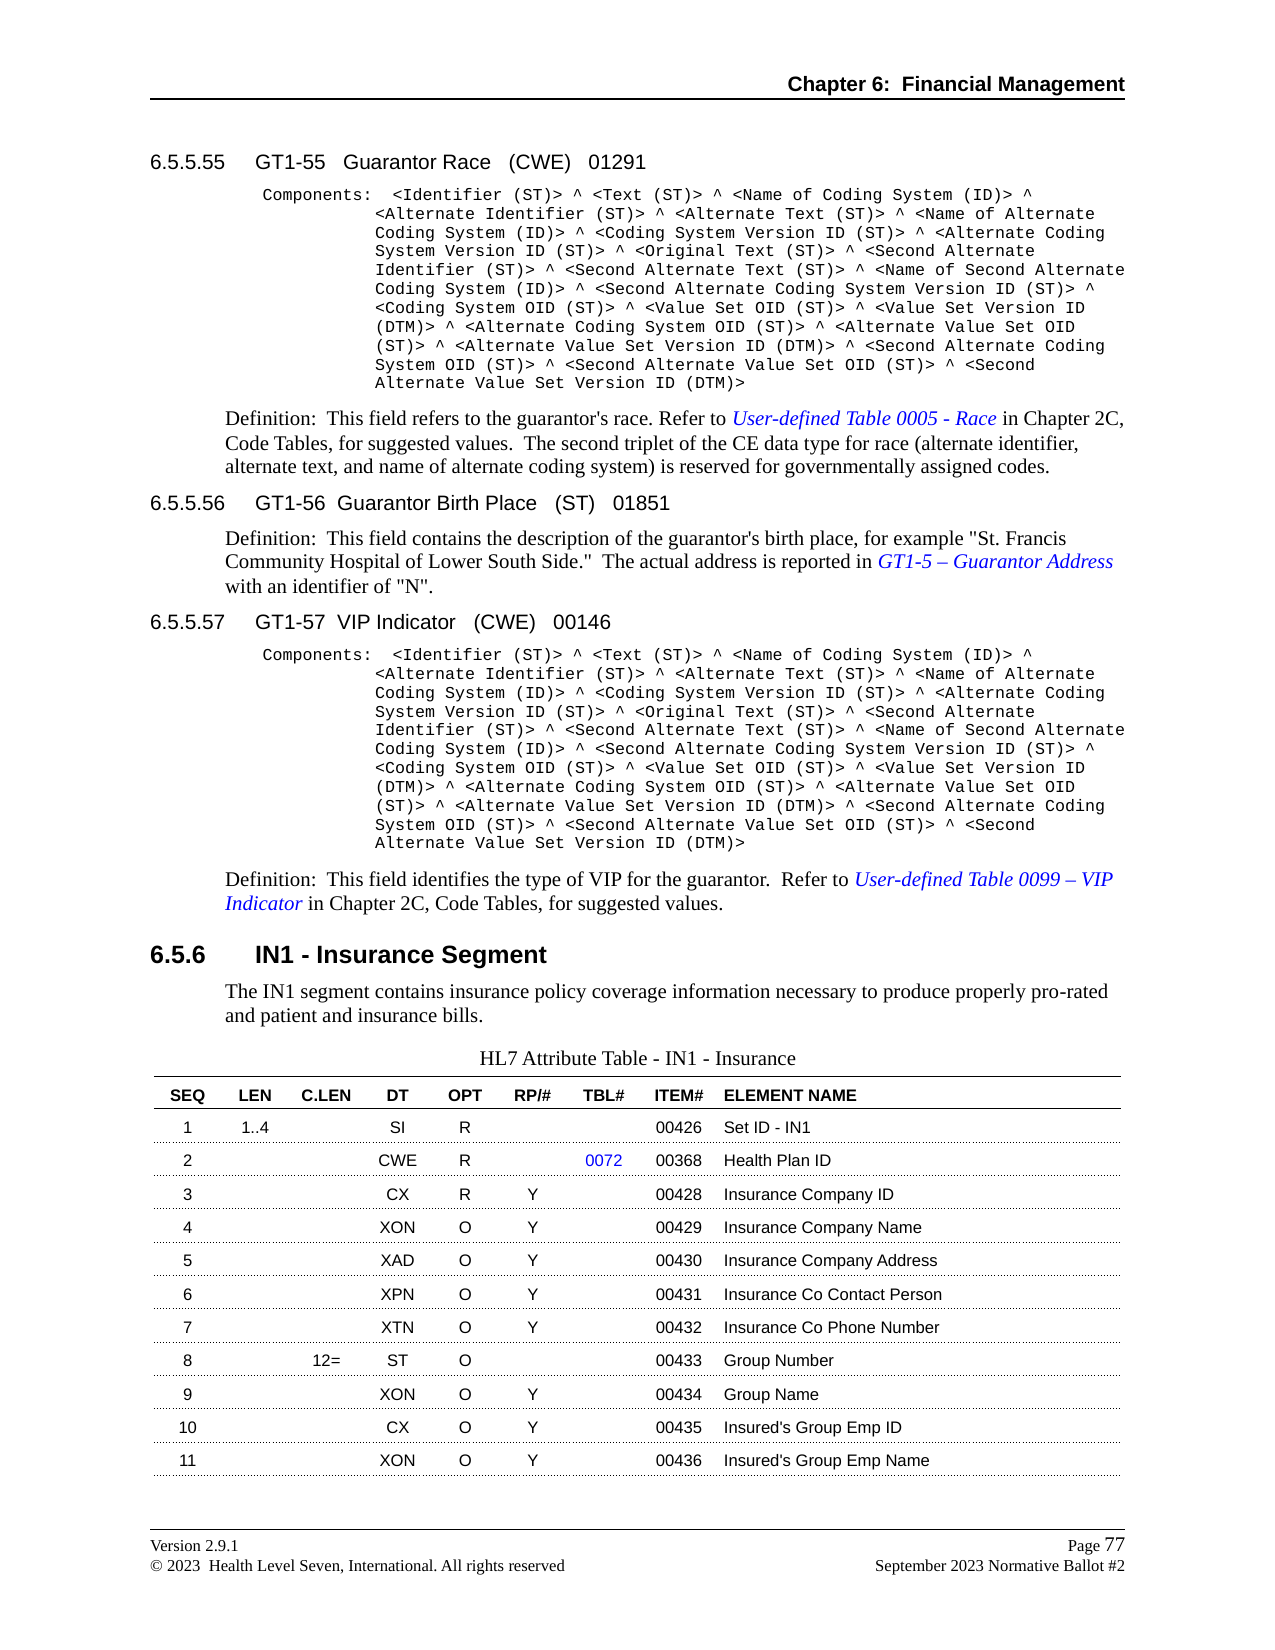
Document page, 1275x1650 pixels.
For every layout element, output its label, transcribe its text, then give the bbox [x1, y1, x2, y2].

subtitle 6.5.5.55 GT1-55 Guarantor Race (CWE) 01291 [150, 150, 1125, 174]
text The IN1 segment contains insurance policy coverage information necessary to produce properly pro-rated and patient and insurance bills. [225, 979, 1125, 1027]
text Definition: This field contains the description of the guarantor's birth place, for example "St. Francis Community Hospital of Lower South Side." The actual address is reported in GT1-5 – Guarantor Address with an identifier of "N". [225, 525, 1125, 598]
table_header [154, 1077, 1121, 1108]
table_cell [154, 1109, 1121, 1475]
subtitle 6.5.6 IN1 - Insurance Segment [150, 939, 1125, 968]
text Components: <Identifier (ST)> ^ <Text (ST)> ^ <Name of Coding System (ID)> ^ <Alternate Identifier (ST)> ^ <Alternate Text (ST)> ^ <Name of Alternate Coding System (ID)> ^ <Coding System Version ID (ST)> ^ <Alternate Coding System Version ID (ST)> ^ <Original Text (ST)> ^ <Second Alternate Identifier (ST)> ^ <Second Alternate Text (ST)> ^ <Name of Second Alternate Coding System (ID)> ^ <Second Alternate Coding System Version ID (ST)> ^ <Coding System OID (ST)> ^ <Value Set OID (ST)> ^ <Value Set Version ID (DTM)> ^ <Alternate Coding System OID (ST)> ^ <Alternate Value Set OID (ST)> ^ <Alternate Value Set Version ID (DTM)> ^ <Second Alternate Coding System OID (ST)> ^ <Second Alternate Value Set OID (ST)> ^ <Second Alternate Value Set Version ID (DTM)> [262, 647, 1125, 854]
text HL7 Attribute Table - IN1 - Insurance [150, 1046, 1125, 1070]
text Definition: This field identifies the type of VIP for the guarantor. Refer to User-defined Table 0099 – VIP Indicator in Chapter 2C, Code Tables, for suggested values. [225, 866, 1125, 914]
text Components: <Identifier (ST)> ^ <Text (ST)> ^ <Name of Coding System (ID)> ^ <Alternate Identifier (ST)> ^ <Alternate Text (ST)> ^ <Name of Alternate Coding System (ID)> ^ <Coding System Version ID (ST)> ^ <Alternate Coding System Version ID (ST)> ^ <Original Text (ST)> ^ <Second Alternate Identifier (ST)> ^ <Second Alternate Text (ST)> ^ <Name of Second Alternate Coding System (ID)> ^ <Second Alternate Coding System Version ID (ST)> ^ <Coding System OID (ST)> ^ <Value Set OID (ST)> ^ <Value Set Version ID (DTM)> ^ <Alternate Coding System OID (ST)> ^ <Alternate Value Set OID (ST)> ^ <Alternate Value Set Version ID (DTM)> ^ <Second Alternate Coding System OID (ST)> ^ <Second Alternate Value Set OID (ST)> ^ <Second Alternate Value Set Version ID (DTM)> [262, 186, 1125, 394]
text Definition: This field refers to the guarantor's race. Refer to User-defined Table 0005 - Race in Chapter 2C, Code Tables, for suggested values. The second triplet of the CE data type for race (alternate identifier, alternate text, and name of alternate coding system) is reserved for governmentally assigned codes. [225, 406, 1125, 478]
subtitle 6.5.5.56 GT1-56 Guarantor Birth Place (ST) 01851 [150, 491, 1125, 515]
subtitle 6.5.5.57 GT1-57 VIP Indicator (CWE) 00146 [150, 610, 1125, 634]
